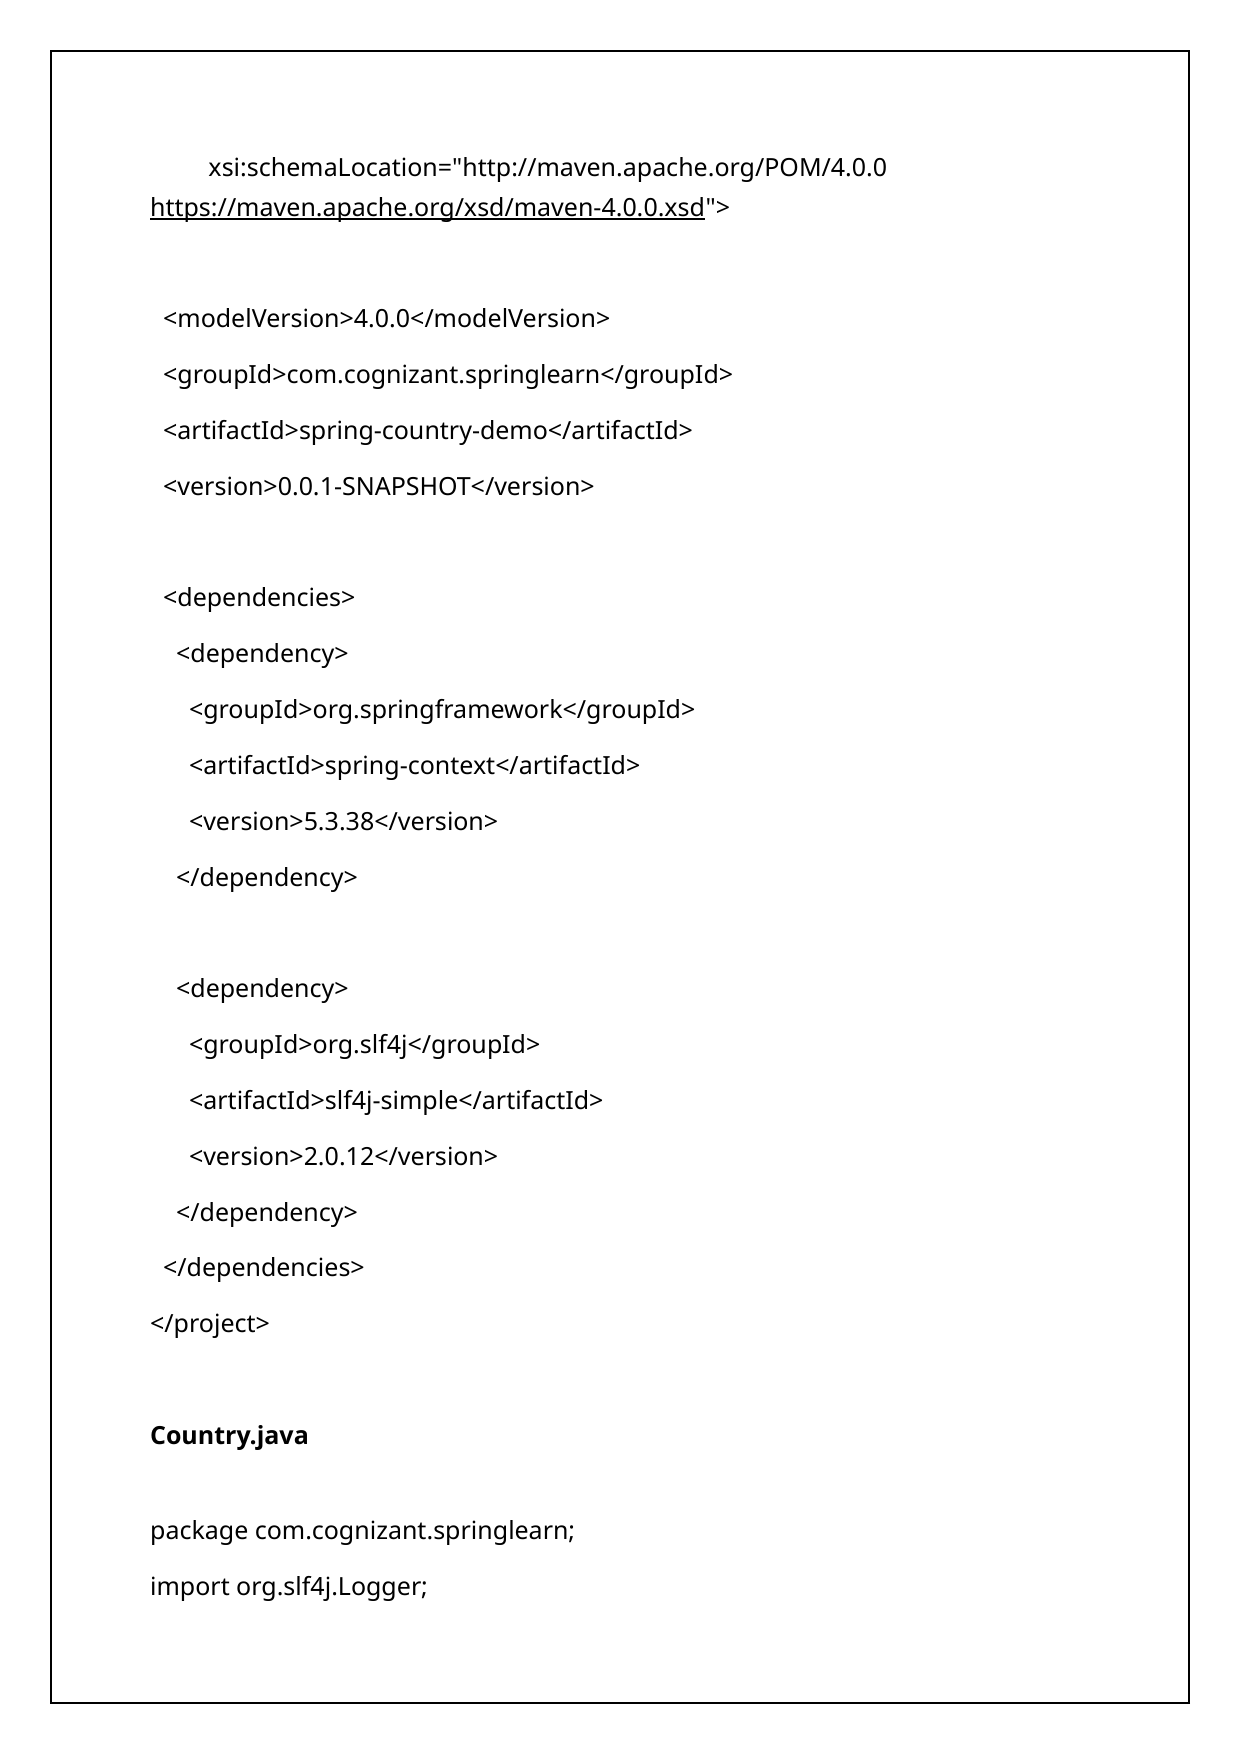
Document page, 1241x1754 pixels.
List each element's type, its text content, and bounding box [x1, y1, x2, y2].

text <version>0.0.1-SNAPSHOT</version> [150, 468, 1090, 502]
text <groupId>org.springframework</groupId> [150, 692, 1090, 726]
text <version>5.3.38</version> [150, 803, 1090, 837]
text </dependency> [150, 1194, 1090, 1228]
text <artifactId>spring-country-demo</artifactId> [150, 412, 1090, 447]
text import org.slf4j.Logger; [150, 1568, 1090, 1602]
text <dependency> [150, 636, 1090, 670]
text </dependencies> [150, 1250, 1090, 1284]
text </project> [150, 1306, 1090, 1340]
text <artifactId>slf4j-simple</artifactId> [150, 1082, 1090, 1117]
text Country.java [150, 1417, 1090, 1452]
text <modelVersion>4.0.0</modelVersion> [150, 301, 1090, 335]
text xsi:schemaLocation="http://maven.apache.org/POM/4.0.0 https://maven.apache.org/xsd/maven-4.0.0.xsd"> [150, 150, 1090, 223]
text <version>2.0.12</version> [150, 1138, 1090, 1172]
text <groupId>org.slf4j</groupId> [150, 1027, 1090, 1061]
text <artifactId>spring-context</artifactId> [150, 747, 1090, 782]
text </dependency> [150, 859, 1090, 893]
text <groupId>com.cognizant.springlearn</groupId> [150, 357, 1090, 391]
text <dependency> [150, 971, 1090, 1005]
text package com.cognizant.springlearn; [150, 1473, 1090, 1547]
text <dependencies> [150, 580, 1090, 614]
